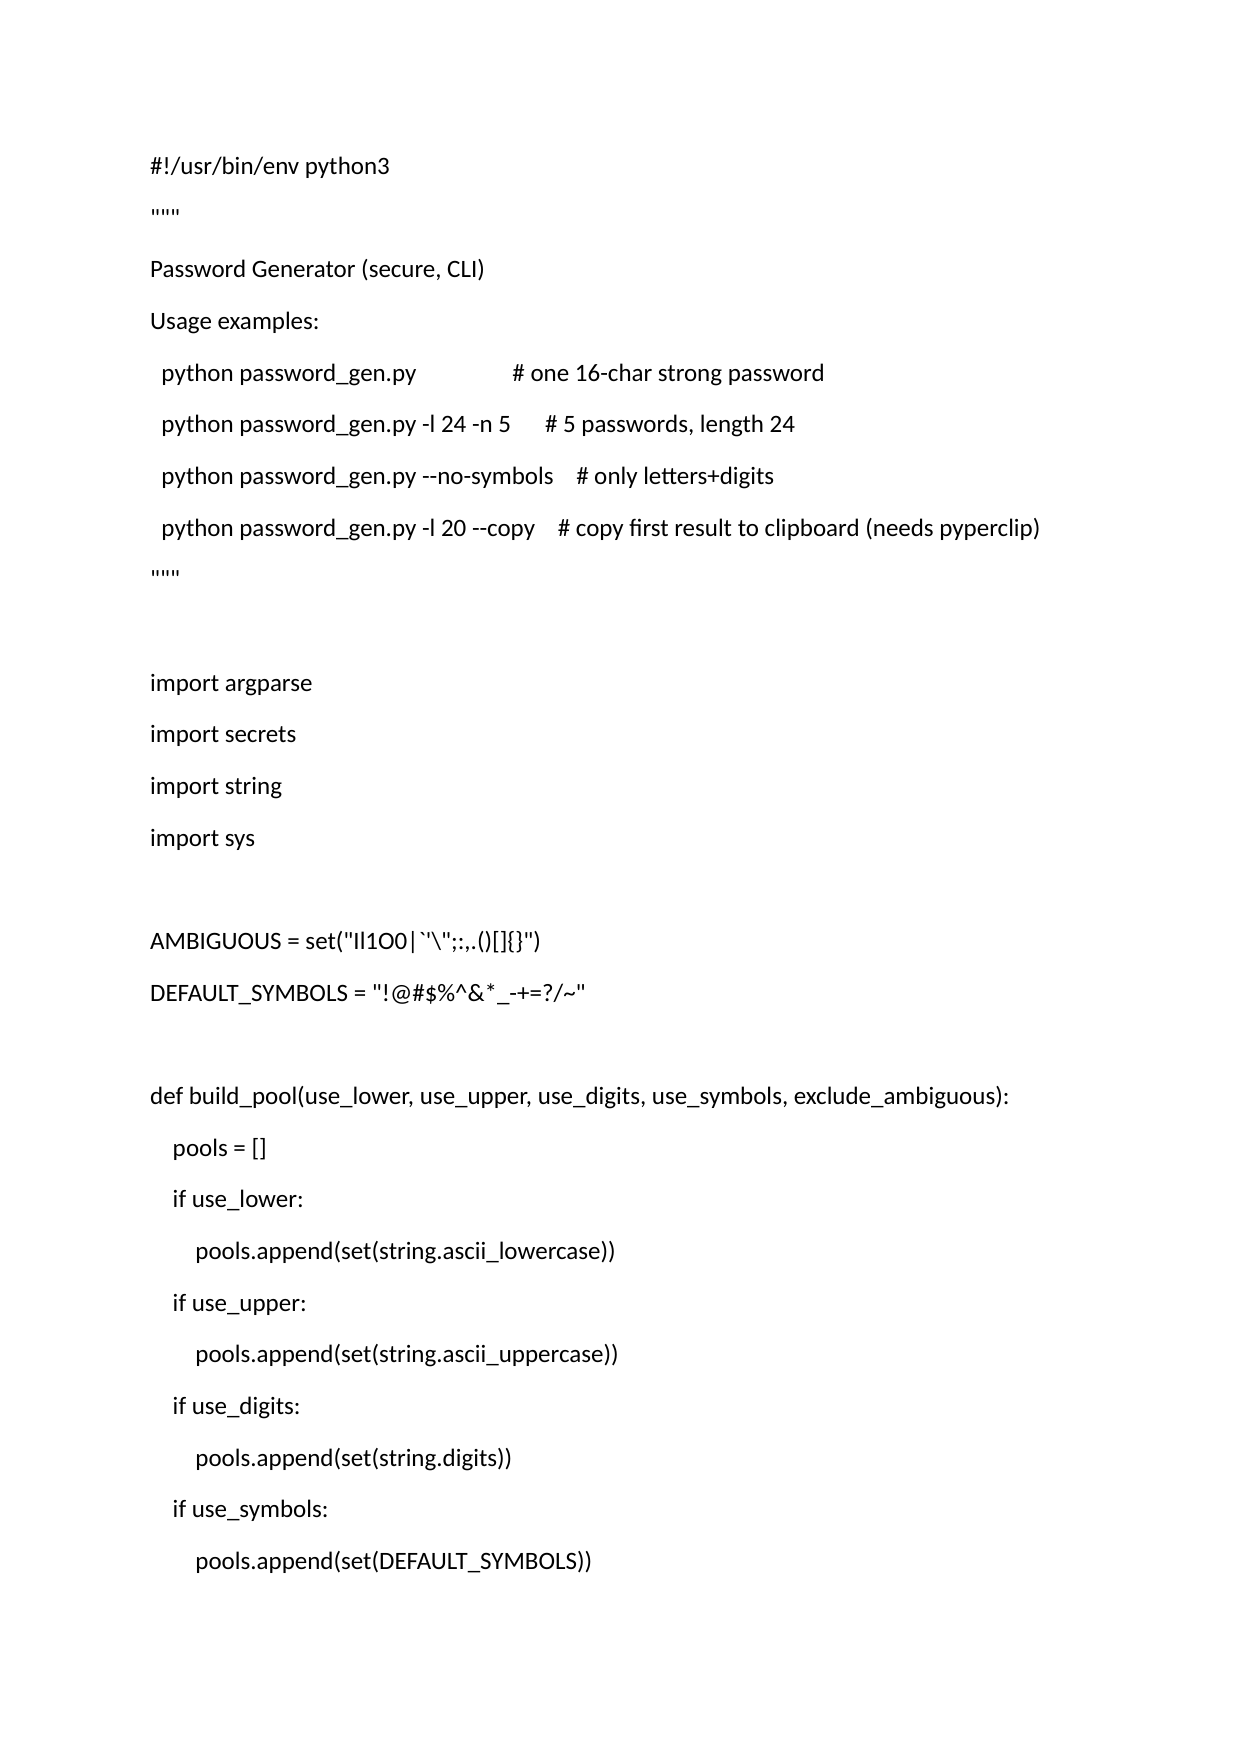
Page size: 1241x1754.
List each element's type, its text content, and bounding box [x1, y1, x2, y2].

text pools.append(set(string.ascii_uppercase)) [150, 1338, 1090, 1369]
text """ [150, 202, 1090, 232]
text python password_gen.py -l 24 -n 5 # 5 passwords, length 24 [150, 408, 1090, 439]
text """ [150, 563, 1090, 594]
text pools = [] [150, 1132, 1090, 1162]
text AMBIGUOUS = set("Il1O0|`'\";:,.()[]{}") [150, 925, 1090, 956]
text pools.append(set(DEFAULT_SYMBOLS)) [150, 1545, 1090, 1576]
text import secrets [150, 718, 1090, 749]
text Usage examples: [150, 305, 1090, 336]
text import string [150, 770, 1090, 801]
text python password_gen.py # one 16-char strong password [150, 357, 1090, 387]
text pools.append(set(string.ascii_lowercase)) [150, 1235, 1090, 1266]
text if use_digits: [150, 1390, 1090, 1421]
text import sys [150, 822, 1090, 852]
text if use_upper: [150, 1287, 1090, 1317]
text if use_symbols: [150, 1493, 1090, 1524]
text if use_lower: [150, 1183, 1090, 1214]
text python password_gen.py --no-symbols # only letters+digits [150, 460, 1090, 491]
text #!/usr/bin/env python3 [150, 150, 1090, 181]
text def build_pool(use_lower, use_upper, use_digits, use_symbols, exclude_ambiguous): [150, 1080, 1090, 1111]
text Password Generator (secure, CLI) [150, 253, 1090, 284]
text pools.append(set(string.digits)) [150, 1442, 1090, 1472]
text import argparse [150, 667, 1090, 697]
text DEFAULT_SYMBOLS = "!@#$%^&*_-+=?/~" [150, 977, 1090, 1007]
text python password_gen.py -l 20 --copy # copy first result to clipboard (needs pyperclip) [150, 512, 1090, 542]
